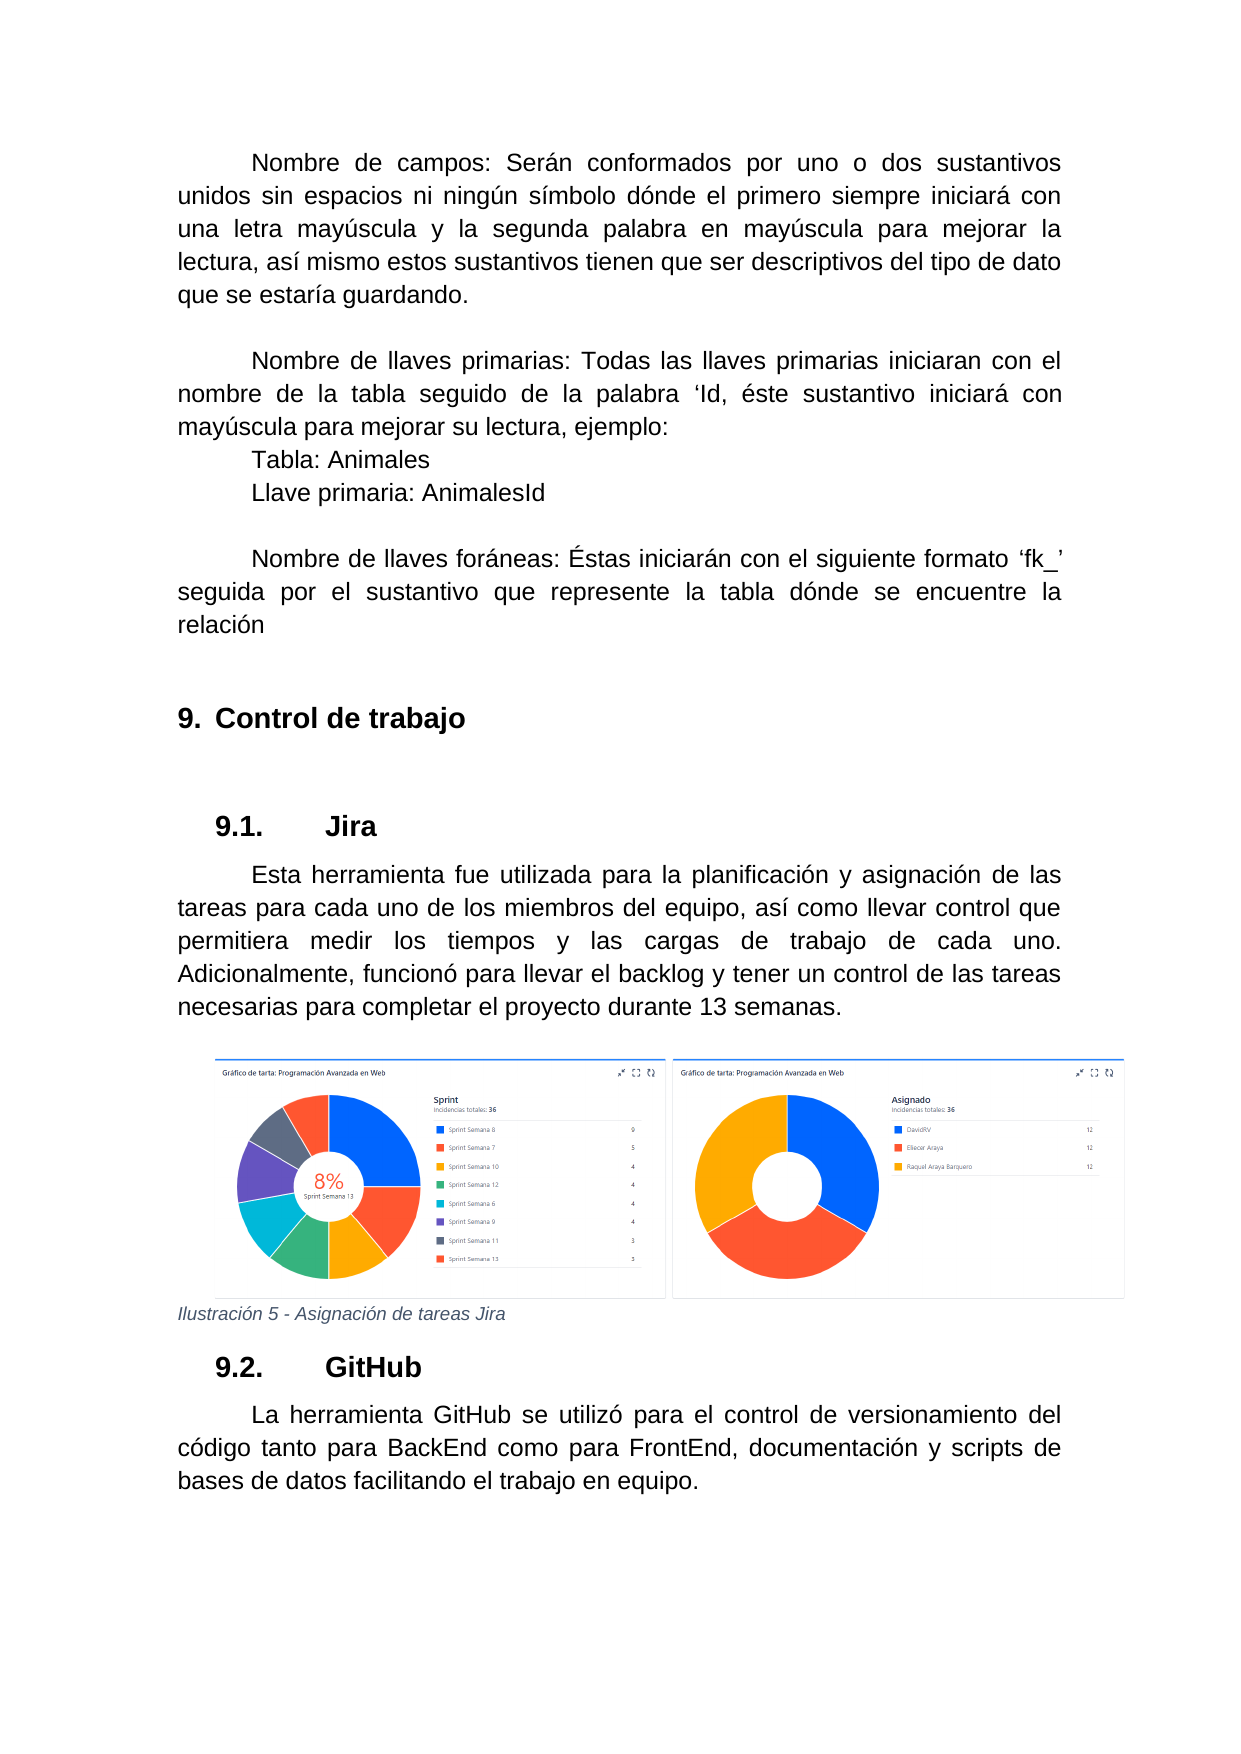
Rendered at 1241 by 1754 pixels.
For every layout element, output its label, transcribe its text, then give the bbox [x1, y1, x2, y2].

text Nombre de campos: Serán conformados por uno o dos sustantivos unidos sin espacios ni ningún símbolo dónde el primero siempre iniciará con una letra mayúscula y la segunda palabra en mayúscula para mejorar la lectura, así mismo estos sustantivos tienen que ser descriptivos del tipo de dato que se estaría guardando. [177, 148, 1063, 308]
text Tabla: Animales [177, 445, 1063, 473]
text Esta herramienta fue utilizada para la planificación y asignación de las tareas para cada uno de los miembros del equipo, así como llevar control que permitiera medir los tiempos y las cargas de trabajo de cada uno. Adicionalmente, funcionó para llevar el backlog y tener un control de las tareas necesarias para completar el proyecto durante 13 semanas. [177, 859, 1063, 1020]
text Llave primaria: AnimalesId [177, 478, 1063, 507]
picture [214, 1057, 1125, 1299]
subtitle Control de trabajo [177, 701, 1063, 734]
subtitle Jira [215, 809, 1063, 843]
subtitle GitHub [215, 1350, 1063, 1383]
text Nombre de llaves foráneas: Éstas iniciarán con el siguiente formato ‘fk_’ seguida por el sustantivo que represente la tabla dónde se encuentre la relación [177, 544, 1063, 639]
text Nombre de llaves primarias: Todas las llaves primarias iniciaran con el nombre de la tabla seguido de la palabra ‘Id, éste sustantivo iniciará con mayúscula para mejorar su lectura, ejemplo: [177, 346, 1063, 441]
text Ilustración 5 - Asignación de tareas Jira [177, 1303, 1063, 1325]
text La herramienta GitHub se utilizó para el control de versionamiento del código tanto para BackEnd como para FrontEnd, documentación y scripts de bases de datos facilitando el trabajo en equipo. [177, 1400, 1063, 1495]
